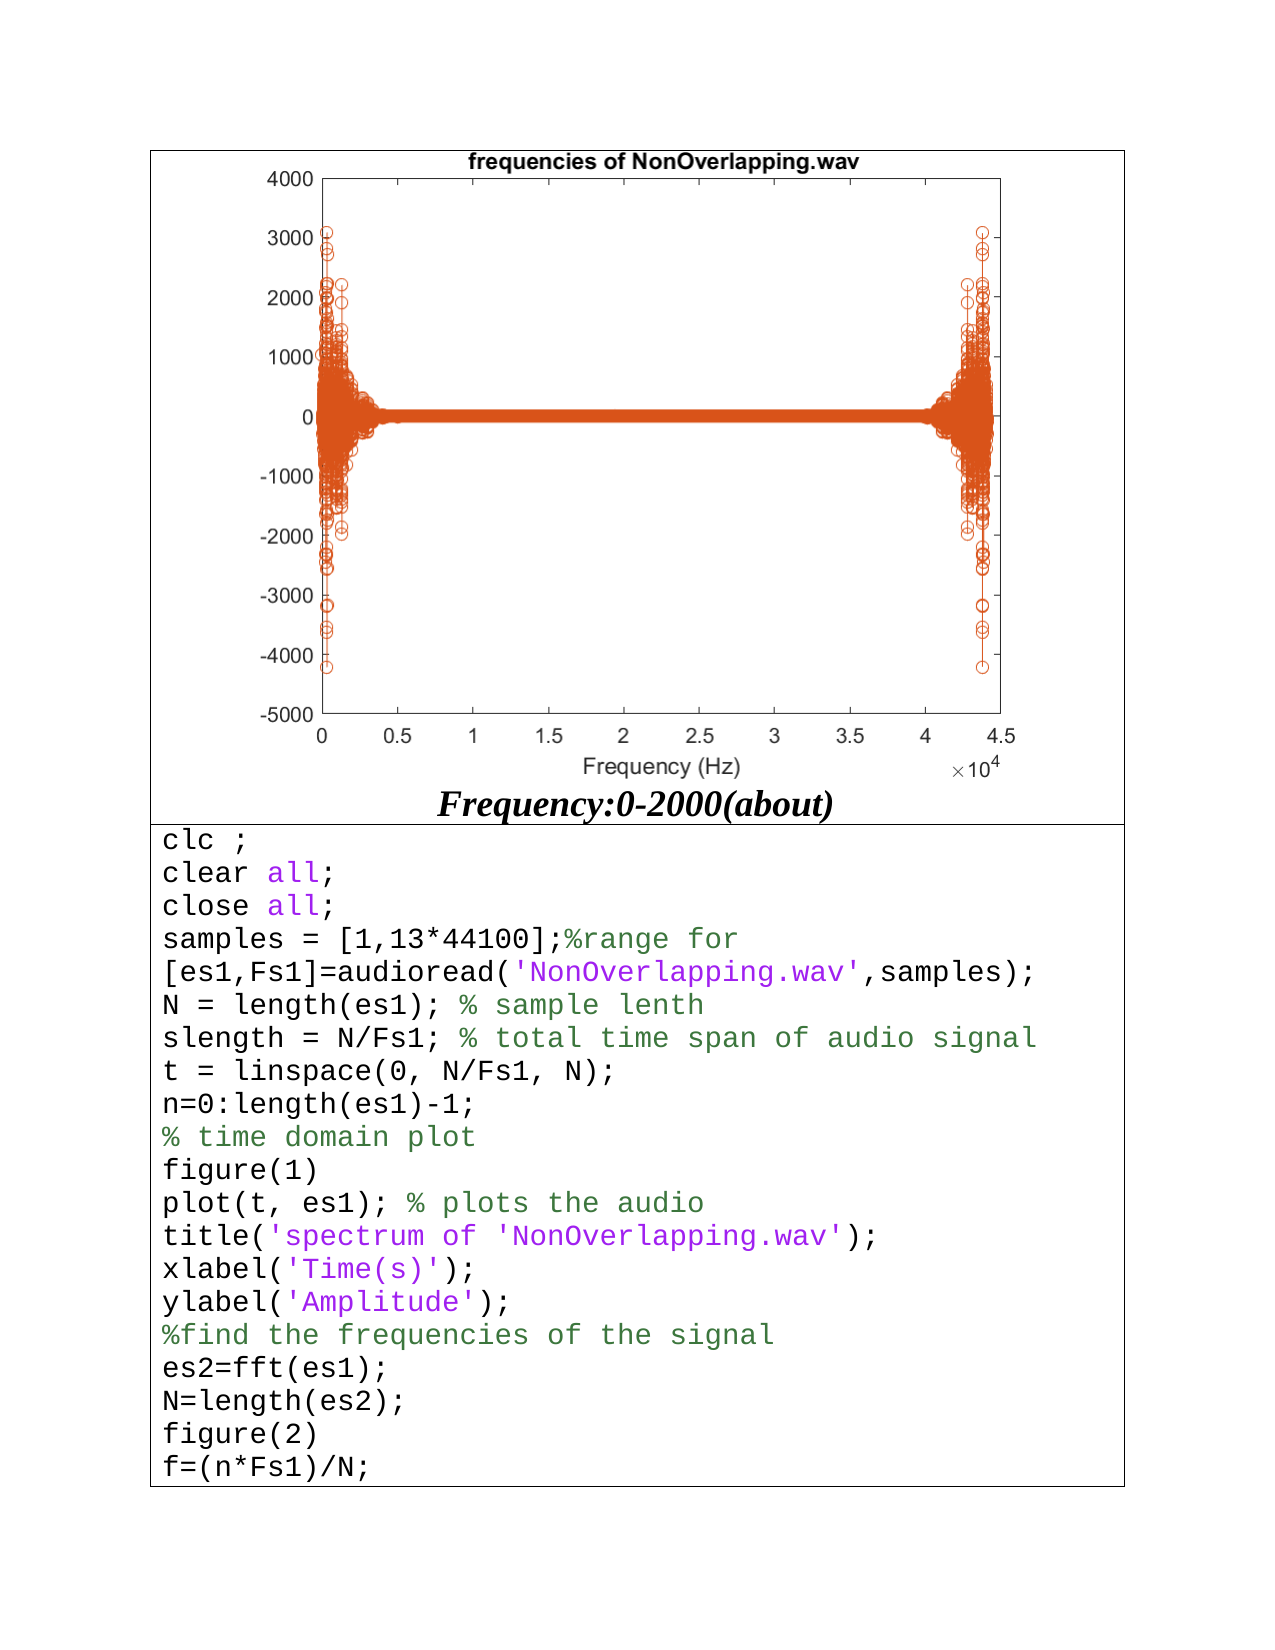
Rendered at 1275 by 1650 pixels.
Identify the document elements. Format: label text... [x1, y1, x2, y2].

picture [258, 151, 1017, 781]
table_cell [151, 825, 1124, 1486]
table_header For guitar Frequency:0-2000(about) [151, 151, 1124, 824]
